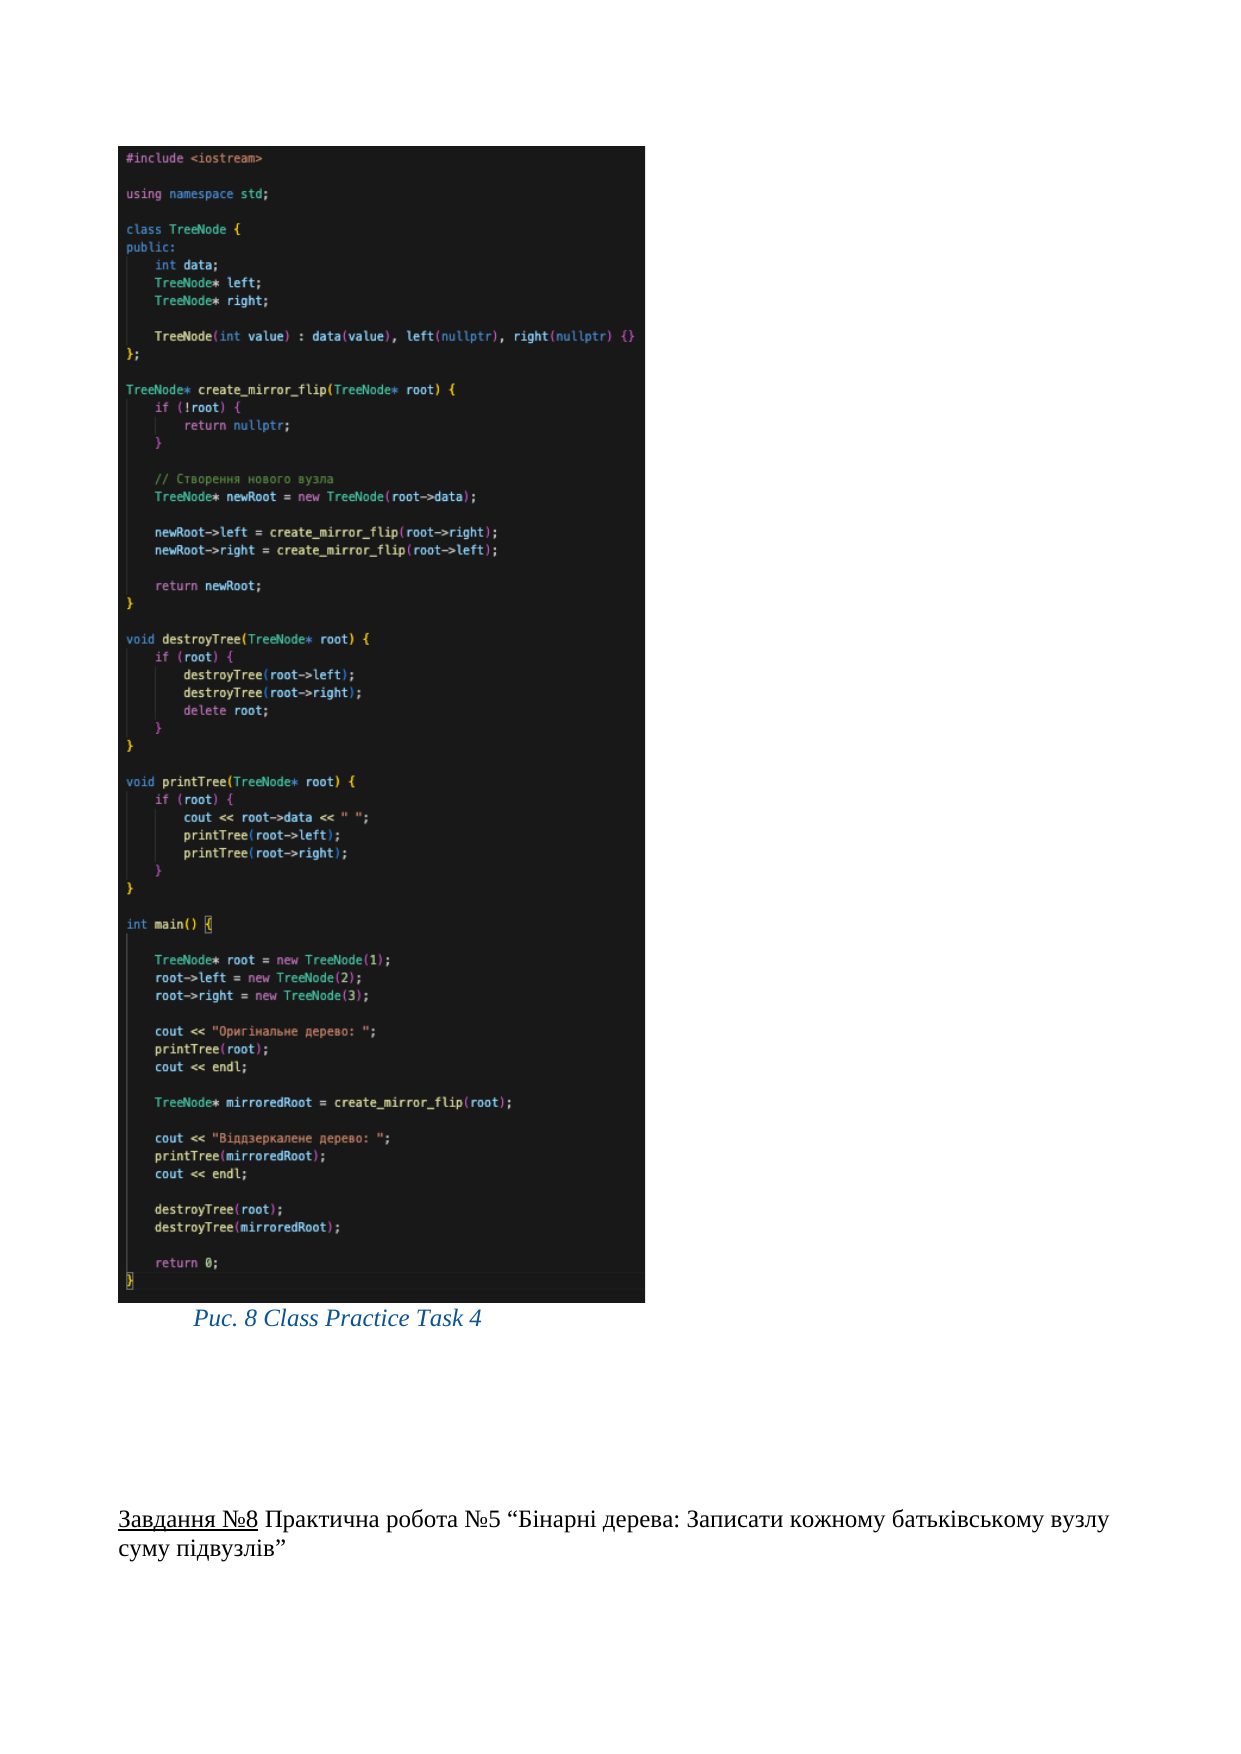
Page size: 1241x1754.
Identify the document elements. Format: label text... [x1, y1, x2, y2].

picture [118, 146, 646, 1303]
text Завдання №8 Практична робота №5 “Бінарні дерева: Записати кожному батьківському вузлу суму підвузлів” [118, 1504, 1152, 1562]
text Рис. 8 Class Practice Task 4 [118, 1303, 1152, 1332]
